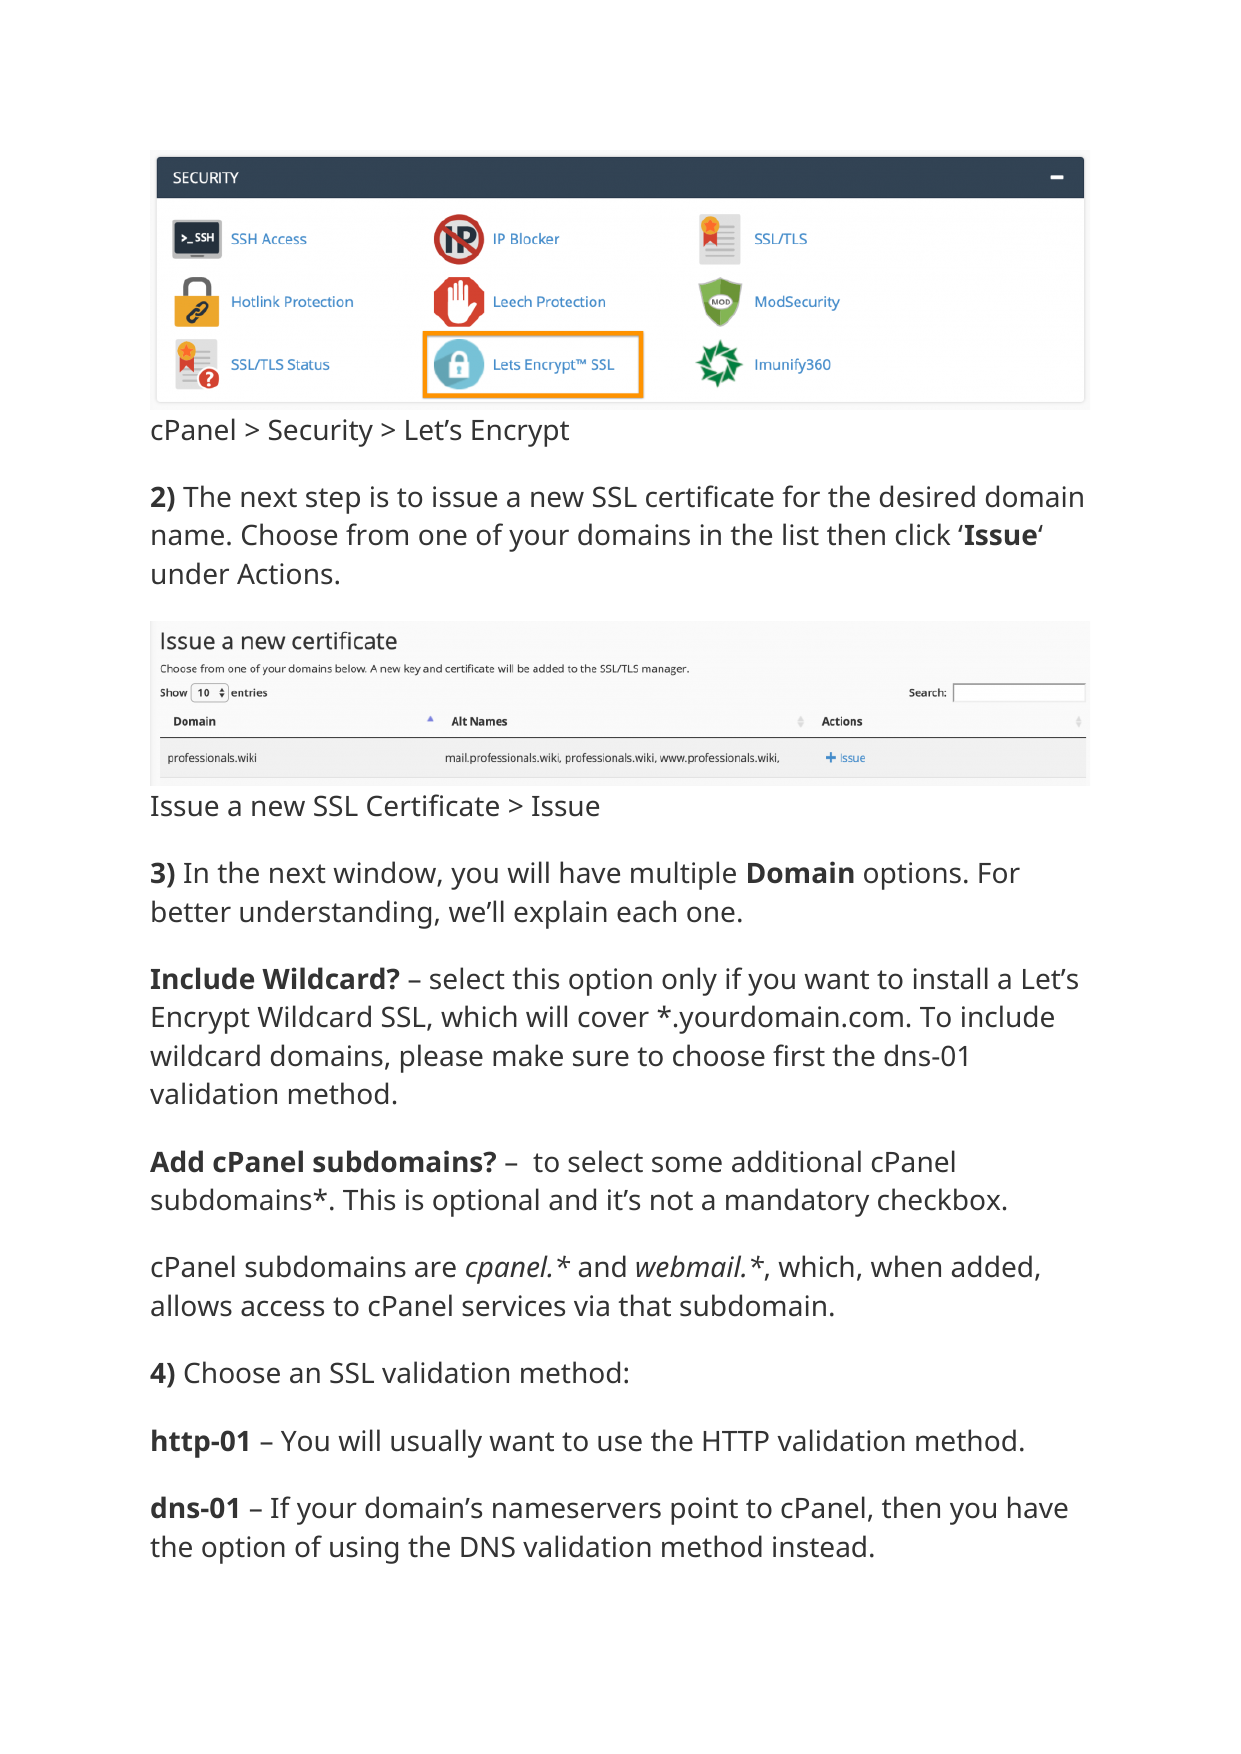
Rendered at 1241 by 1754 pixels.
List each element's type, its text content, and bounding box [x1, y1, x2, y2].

text 4) Choose an SSL validation method: [150, 1353, 1090, 1392]
text http-01 – You will usually want to use the HTTP validation method. [150, 1421, 1090, 1459]
picture [150, 150, 1091, 410]
picture [150, 621, 1091, 786]
text Add cPanel subdomains? – to select some additional cPanel subdomains*. This is optional and it’s not a mandatory checkbox. [150, 1142, 1090, 1218]
text 2) The next step is to issue a new SSL certificate for the desired domain name. Choose from one of your domains in the list then click ‘Issue‘ under Actions. [150, 477, 1090, 592]
text Include Wildcard? – select this option only if you want to install a Let’s Encrypt Wildcard SSL, which will cover *.yourdomain.com. To include wildcard domains, please make sure to choose first the dns-01 validation method. [150, 959, 1090, 1113]
text cPanel > Security > Let’s Encrypt [150, 410, 1090, 448]
text dns-01 – If your domain’s nameservers point to cPanel, then you have the option of using the DNS validation method instead. [150, 1488, 1090, 1565]
text 3) In the next window, you will have multiple Domain options. For better understanding, we’ll explain each one. [150, 853, 1090, 930]
text Issue a new SSL Certificate > Issue [150, 786, 1090, 824]
text cPanel subdomains are cpanel.* and webmail.*, which, when added, allows access to cPanel services via that subdomain. [150, 1248, 1090, 1324]
